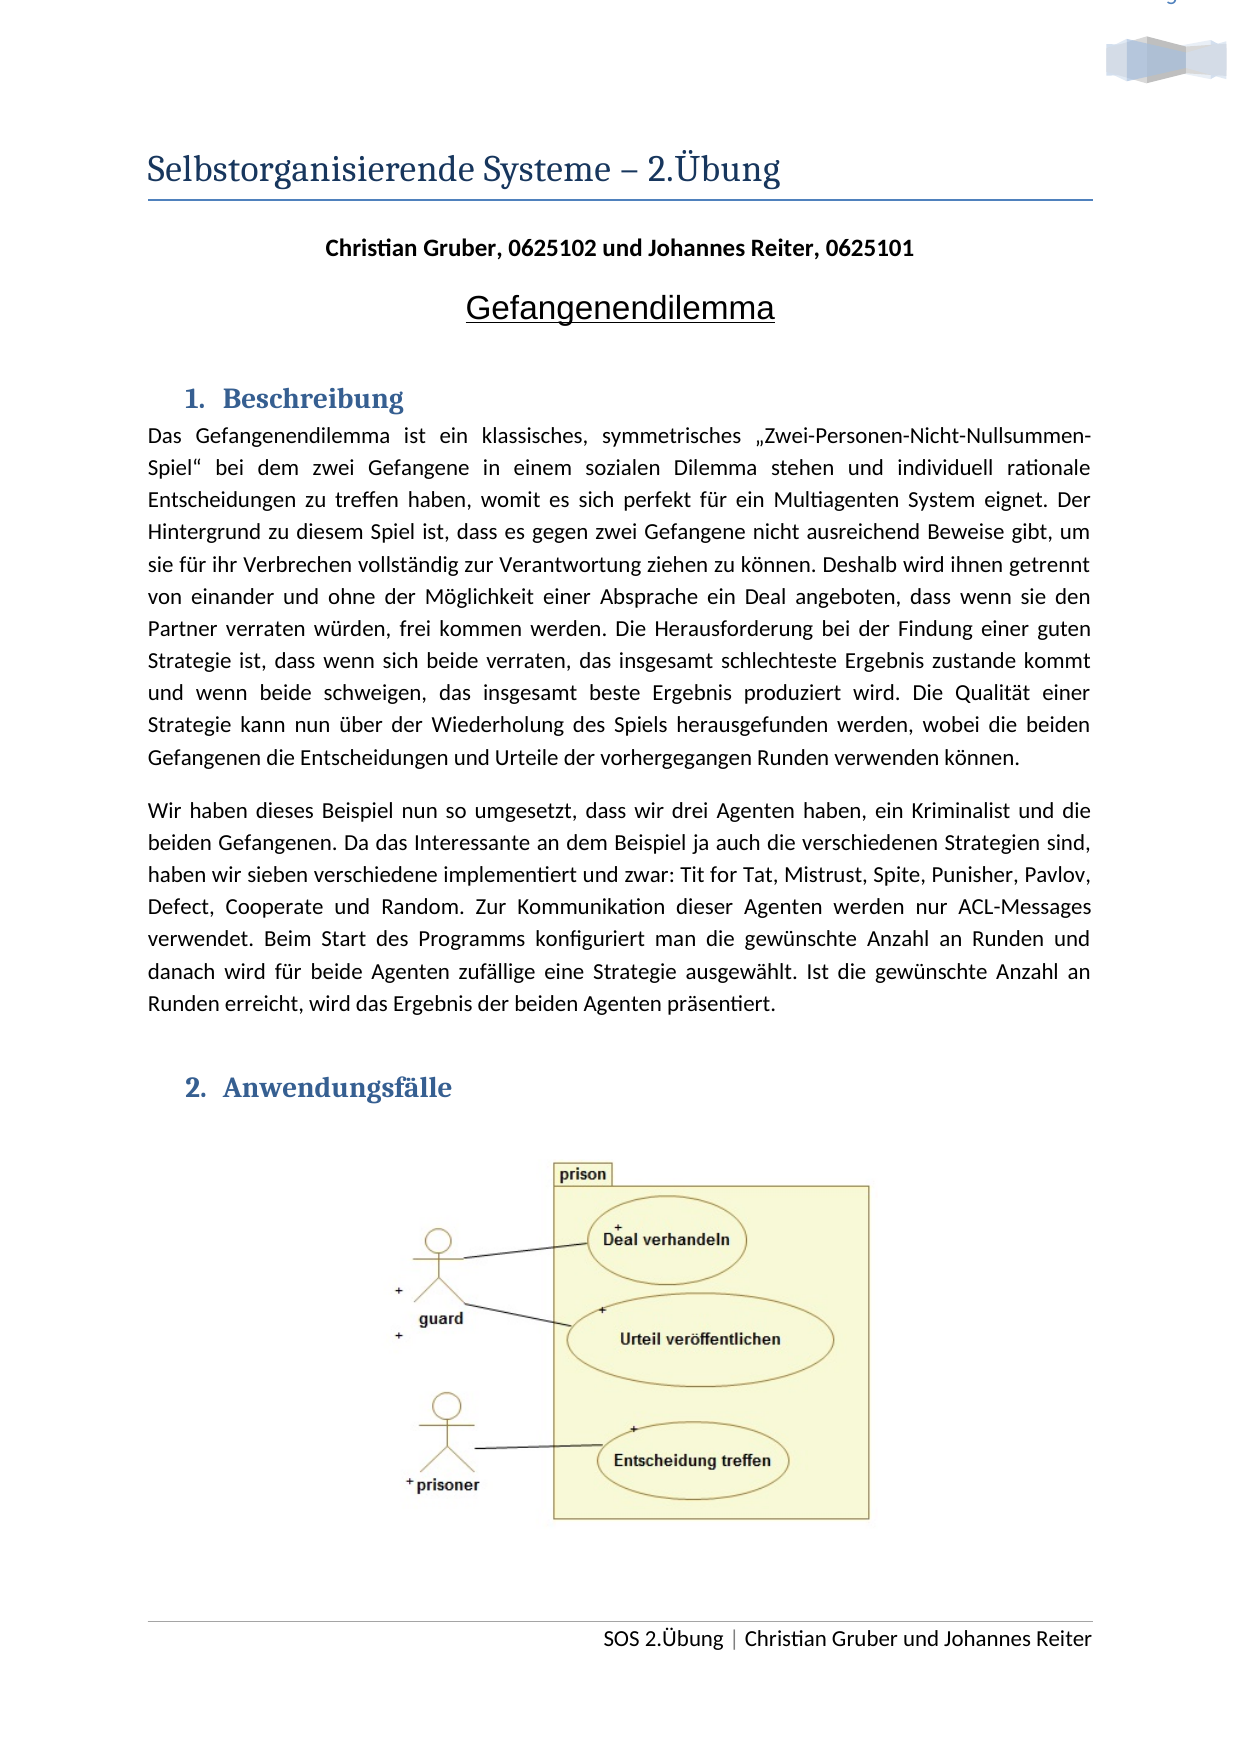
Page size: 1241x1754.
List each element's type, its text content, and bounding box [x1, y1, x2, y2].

subtitle Anwendungsfälle [185, 1071, 1093, 1105]
subtitle Beschreibung [185, 382, 1093, 416]
text Wir haben dieses Beispiel nun so umgesetzt, dass wir drei Agenten haben, ein Kriminalist und die beiden Gefangenen. Da das Interessante an dem Beispiel ja auch die verschiedenen Strategien sind, haben wir sieben verschiedene implementiert und zwar: Tit for Tat, Mistrust, Spite, Punisher, Pavlov, Defect, Cooperate und Random. Zur Kommunikation dieser Agenten werden nur ACL-Messages verwendet. Beim Start des Programms konfiguriert man die gewünschte Anzahl an Runden und danach wird für beide Agenten zufällige eine Strategie ausgewählt. Ist die gewünschte Anzahl an Runden erreicht, wird das Ergebnis der beiden Agenten präsentiert. [148, 796, 1093, 1017]
text Christian Gruber, 0625102 und Johannes Reiter, 0625101 [148, 232, 1093, 263]
text Das Gefangenendilemma ist ein klassisches, symmetrisches „Zwei-Personen-Nicht-Nullsummen-Spiel“ bei dem zwei Gefangene in einem sozialen Dilemma stehen und individuell rationale Entscheidungen zu treffen haben, womit es sich perfekt für ein Multiagenten System eignet. Der Hintergrund zu diesem Spiel ist, dass es gegen zwei Gefangene nicht ausreichend Beweise gibt, um sie für ihr Verbrechen vollständig zur Verantwortung ziehen zu können. Deshalb wird ihnen getrennt von einander und ohne der Möglichkeit einer Absprache ein Deal angeboten, dass wenn sie den Partner verraten würden, frei kommen werden. Die Herausforderung bei der Findung einer guten Strategie ist, dass wenn sich beide verraten, das insgesamt schlechteste Ergebnis zustande kommt und wenn beide schweigen, das insgesamt beste Ergebnis produziert wird. Die Qualität einer Strategie kann nun über der Wiederholung des Spiels herausgefunden werden, wobei die beiden Gefangenen die Entscheidungen und Urteile der vorhergegangen Runden verwenden können. [148, 421, 1093, 771]
title Selbstorganisierende Systeme – 2.Übung [148, 148, 1093, 199]
text Gefangenendilemma [148, 288, 1093, 327]
picture [362, 1159, 878, 1539]
